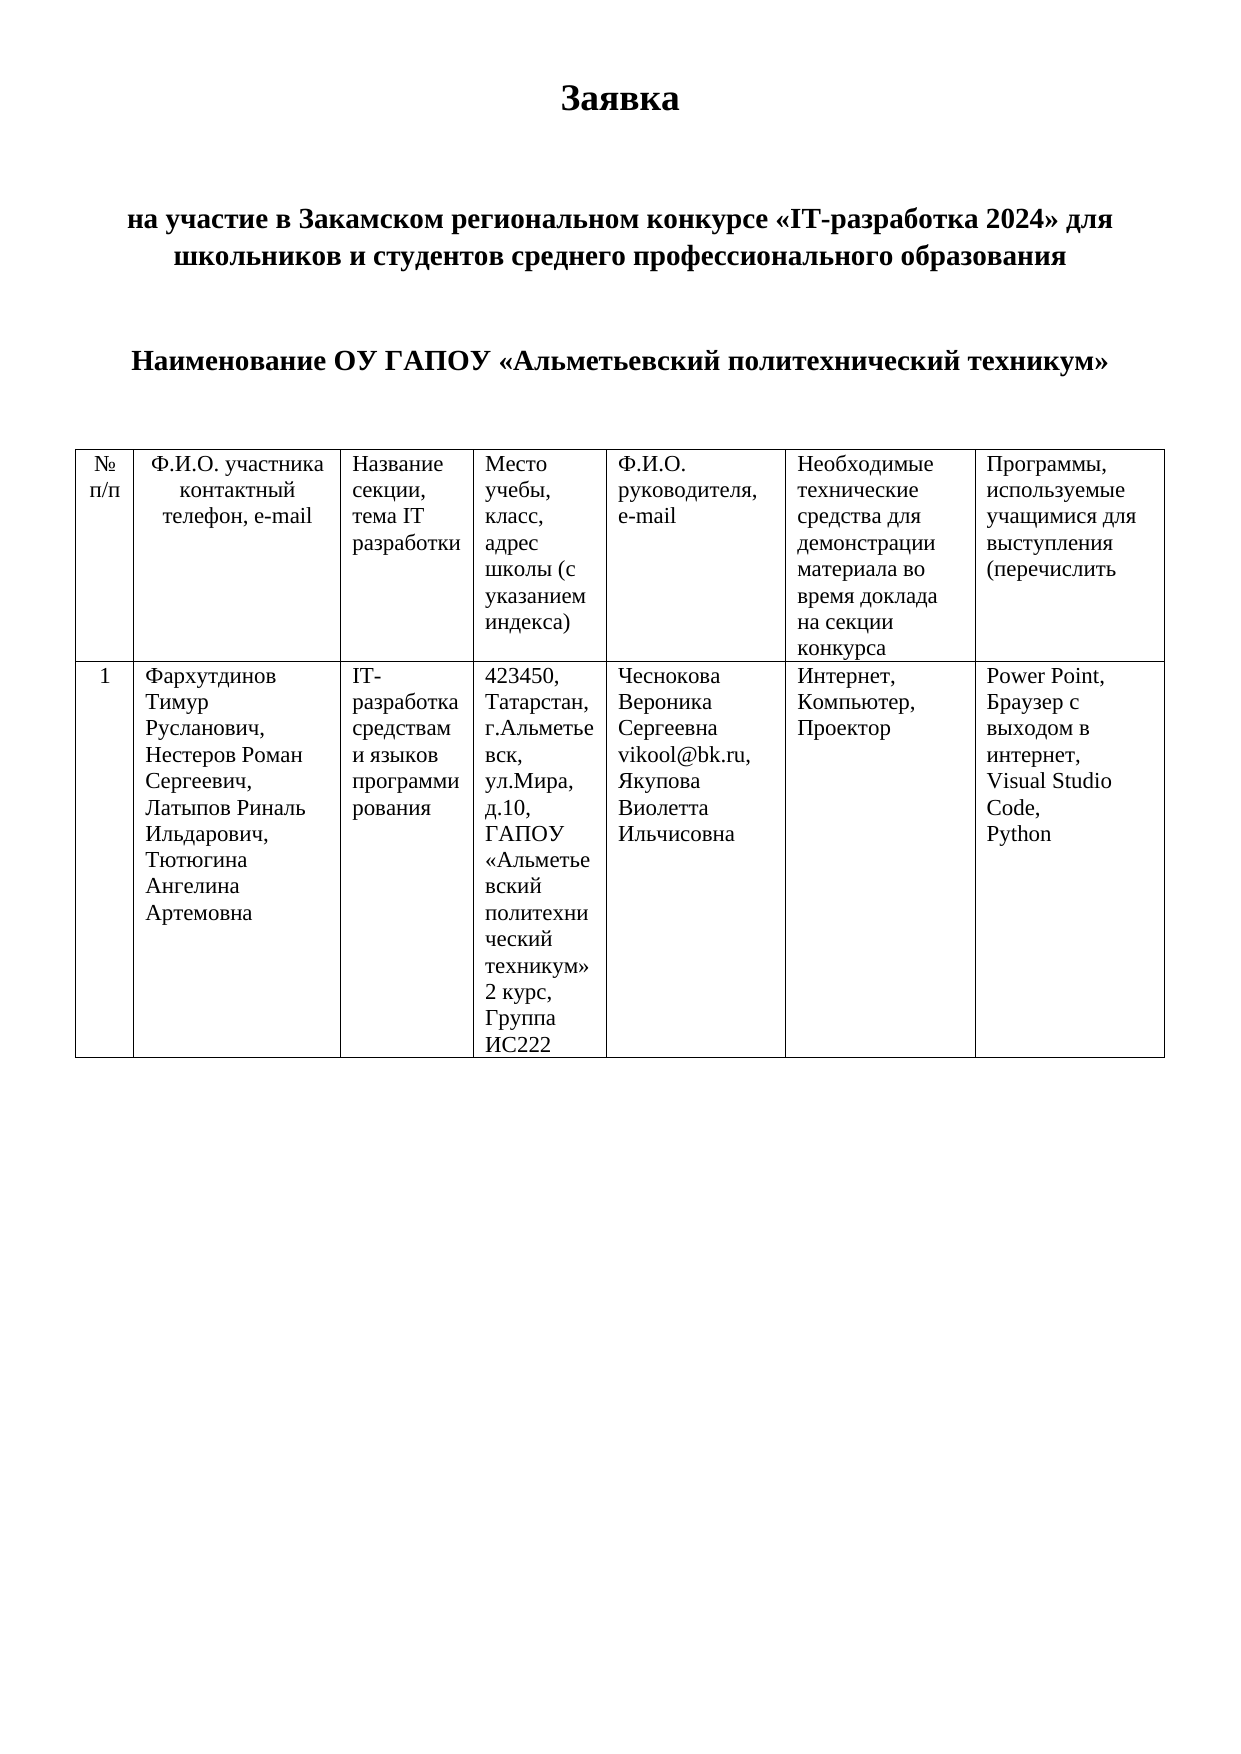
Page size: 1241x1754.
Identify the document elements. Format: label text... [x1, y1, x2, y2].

table_cell 1 [76, 662, 133, 1057]
table_cell Фархутдинов Тимур Русланович, Нестеров Роман Сергеевич, Латыпов Риналь Ильдарович, Тютюгина Ангелина Артемовна [134, 662, 340, 1057]
table_header Название секции, тема IT разработки [341, 450, 473, 661]
table_header Ф.И.О. руководителя, e-mail [607, 450, 785, 661]
table_cell IT-разработка средствами языков программирования [341, 662, 473, 1057]
table_header Ф.И.О. участника контактный телефон, e-mail [134, 450, 340, 661]
table_cell Интернет, Компьютер, Проектор [786, 662, 975, 1057]
table_cell Чеснокова Вероника Сергеевна vikool@bk.ru, Якупова Виолетта Ильчисовна [607, 662, 785, 1057]
text Заявка [75, 75, 1165, 118]
table_cell Power Point, Браузер с выходом в интернет, Visual Studio Code, Python [976, 662, 1164, 1057]
table_header Необходимые технические средства для демонстрации материала во время доклада на секции конкурса [786, 450, 975, 661]
table_cell 423450, Татарстан, г.Альметьевск, ул.Мира, д.10, ГАПОУ «Альметьевский политехнический техникум» 2 курс, Группа ИС222 [474, 662, 606, 1057]
table_header Место учебы, класс, адрес школы (с указанием индекса) [474, 450, 606, 661]
text на участие в Закамском региональном конкурсе «IT-разработка 2024» для школьников и студентов среднего профессионального образования [75, 201, 1165, 271]
table_header № п/п [76, 450, 133, 661]
table_header Программы, используемые учащимися для выступления (перечислить [976, 450, 1164, 661]
text Наименование ОУ ГАПОУ «Альметьевский политехнический техникум» [75, 343, 1165, 377]
